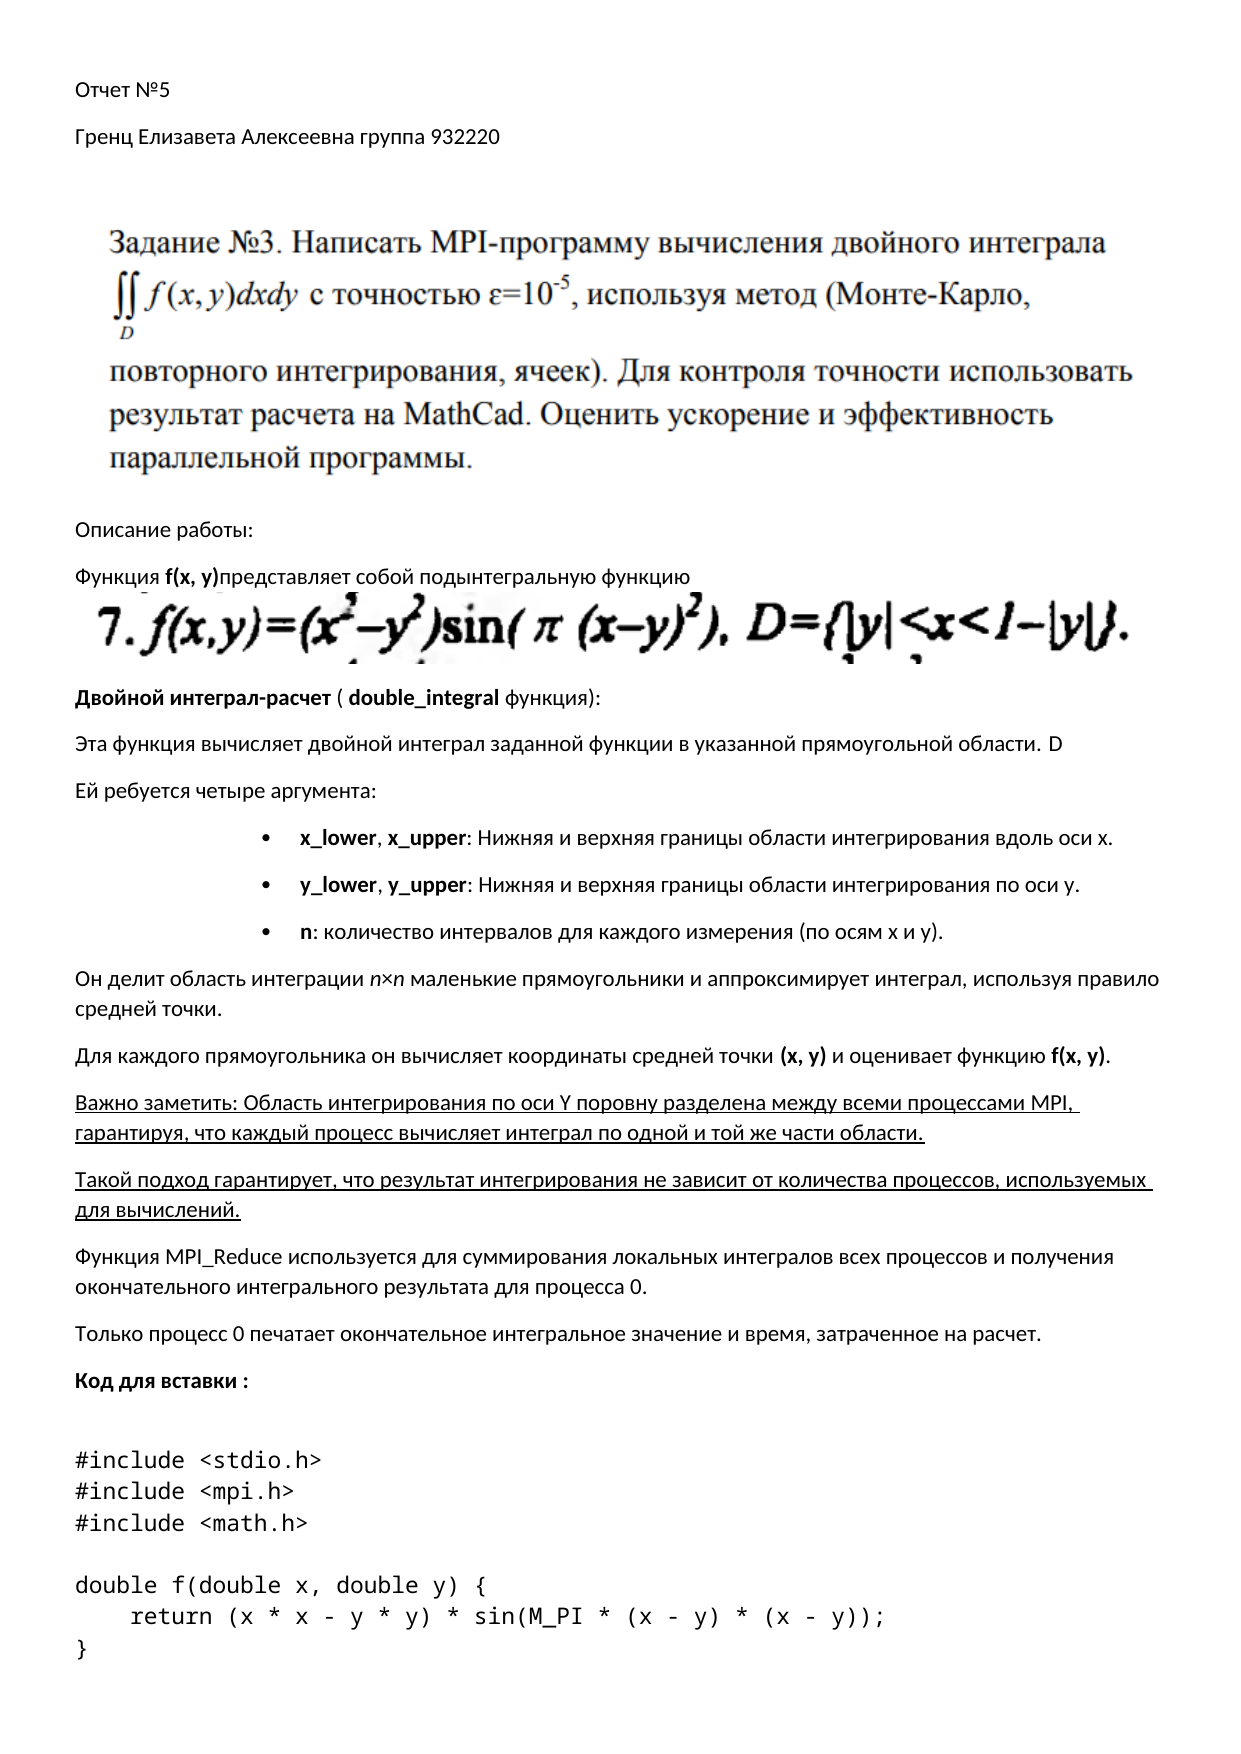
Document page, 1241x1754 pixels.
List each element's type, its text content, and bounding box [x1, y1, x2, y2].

text Для каждого прямоугольника он вычисляет координаты средней точки (x, y) и оценивает функцию f(x, y). [75, 1041, 1165, 1069]
text return (x * x - y * y) * sin(M_PI * (x - y) * (x - y)); [75, 1600, 1165, 1632]
text #include <mpi.h> [75, 1475, 1165, 1507]
text Двойной интеграл-расчет ( double_integral функция): [75, 683, 1165, 711]
text Эта функция вычисляет двойной интеграл заданной функции в указанной прямоугольной области. D [75, 729, 1165, 757]
text Функция f(x, y)представляет собой подынтегральную функцию [75, 562, 1165, 592]
text #include <stdio.h> [75, 1444, 1165, 1475]
text Важно заметить: Область интегрирования по оси Y поровну разделена между всеми процессами MPI, гарантируя, что каждый процесс вычисляет интеграл по одной и той же части области. [75, 1088, 1165, 1146]
text Только процесс 0 печатает окончательное интегральное значение и время, затраченное на расчет. [75, 1319, 1165, 1347]
text #include <math.h> [75, 1507, 1165, 1538]
list n: количество интервалов для каждого измерения (по осям x и y). [262, 917, 1165, 945]
text Ей ребуется четыре аргумента: [75, 776, 1165, 804]
text } [75, 1632, 1165, 1663]
text Такой подход гарантирует, что результат интегрирования не зависит от количества процессов, используемых для вычислений. [75, 1165, 1165, 1223]
text Гренц Елизавета Алексеевна группа 932220 [75, 122, 1165, 150]
text double f(double x, double y) { [75, 1569, 1165, 1600]
text Он делит область интеграции n×n маленькие прямоугольники и аппроксимирует интеграл, используя правило средней точки. [75, 964, 1165, 1022]
picture [75, 215, 1166, 497]
list x_lower, x_upper: Нижняя и верхняя границы области интегрирования вдоль оси x. [262, 823, 1165, 851]
text Отчет №5 [75, 75, 1165, 103]
picture [75, 592, 1166, 664]
text Описание работы: [75, 515, 1165, 543]
list y_lower, y_upper: Нижняя и верхняя границы области интегрирования по оси y. [262, 870, 1165, 898]
text Функция MPI_Reduce используется для суммирования локальных интегралов всех процессов и получения окончательного интегрального результата для процесса 0. [75, 1242, 1165, 1300]
text Код для вставки : [75, 1366, 1165, 1394]
